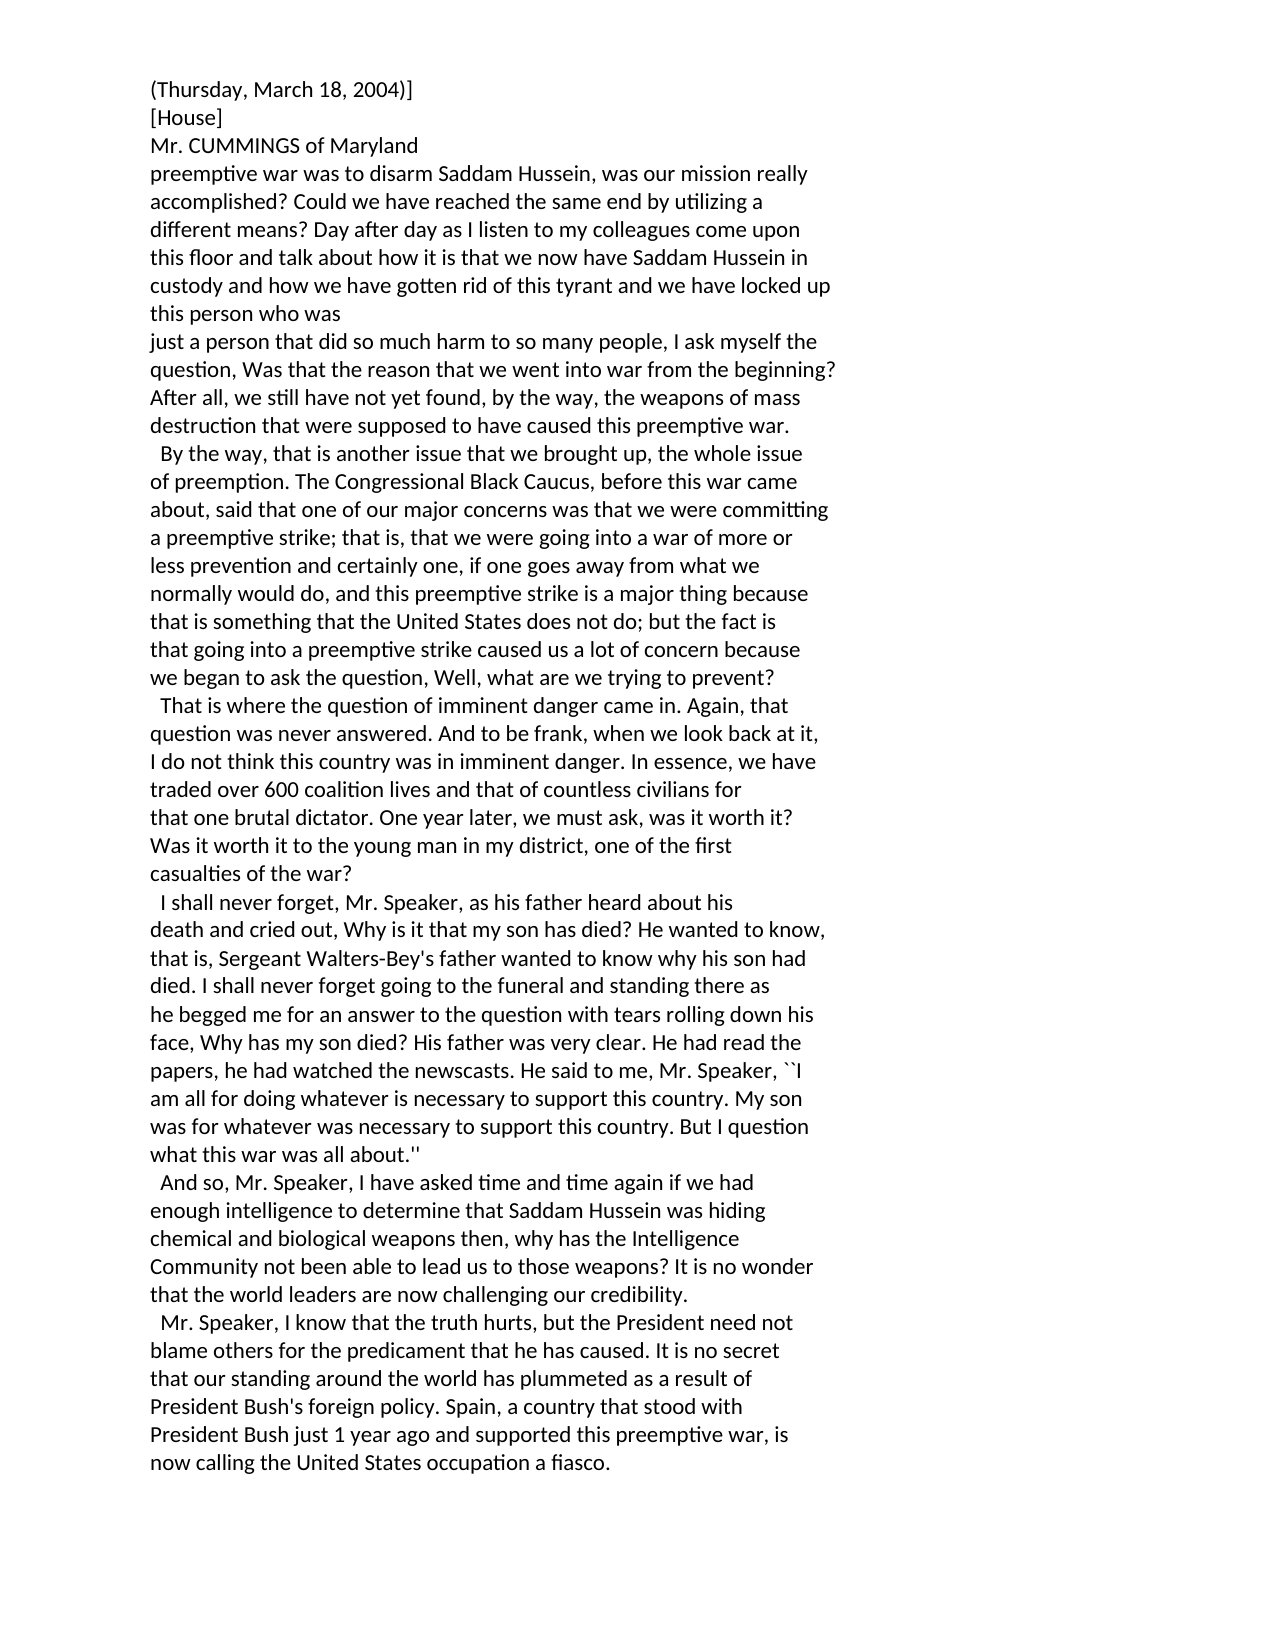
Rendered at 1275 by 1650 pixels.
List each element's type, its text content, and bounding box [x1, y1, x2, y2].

text Mr. Speaker, I know that the truth hurts, but the President need not [150, 1308, 1125, 1336]
text chemical and biological weapons then, why has the Intelligence [150, 1224, 1125, 1252]
text now calling the United States occupation a fiasco. [150, 1448, 1125, 1476]
text I shall never forget, Mr. Speaker, as his father heard about his [150, 888, 1125, 916]
text death and cried out, Why is it that my son has died? He wanted to know, [150, 916, 1125, 944]
text that going into a preemptive strike caused us a lot of concern because [150, 635, 1125, 663]
text what this war was all about.'' [150, 1140, 1125, 1168]
text President Bush just 1 year ago and supported this preemptive war, is [150, 1420, 1125, 1448]
text blame others for the predicament that he has caused. It is no secret [150, 1336, 1125, 1364]
text a preemptive strike; that is, that we were going into a war of more or [150, 523, 1125, 551]
text just a person that did so much harm to so many people, I ask myself the [150, 327, 1125, 355]
text After all, we still have not yet found, by the way, the weapons of mass [150, 383, 1125, 411]
text preemptive war was to disarm Saddam Hussein, was our mission really [150, 159, 1125, 187]
text normally would do, and this preemptive strike is a major thing because [150, 579, 1125, 607]
text casualties of the war? [150, 859, 1125, 888]
text custody and how we have gotten rid of this tyrant and we have locked up [150, 271, 1125, 299]
text traded over 600 coalition lives and that of countless civilians for [150, 776, 1125, 803]
text that is something that the United States does not do; but the fact is [150, 607, 1125, 635]
text that our standing around the world has plummeted as a result of [150, 1364, 1125, 1392]
text that is, Sergeant Walters-Bey's father wanted to know why his son had [150, 944, 1125, 972]
text this person who was [150, 299, 1125, 327]
text we began to ask the question, Well, what are we trying to prevent? [150, 663, 1125, 691]
text And so, Mr. Speaker, I have asked time and time again if we had [150, 1168, 1125, 1196]
text that the world leaders are now challenging our credibility. [150, 1280, 1125, 1308]
text that one brutal dictator. One year later, we must ask, was it worth it? [150, 803, 1125, 832]
text destruction that were supposed to have caused this preemptive war. [150, 411, 1125, 439]
text of preemption. The Congressional Black Caucus, before this war came [150, 467, 1125, 495]
text enough intelligence to determine that Saddam Hussein was hiding [150, 1196, 1125, 1224]
text different means? Day after day as I listen to my colleagues come upon [150, 215, 1125, 243]
text By the way, that is another issue that we brought up, the whole issue [150, 439, 1125, 467]
text question was never answered. And to be frank, when we look back at it, [150, 719, 1125, 747]
text papers, he had watched the newscasts. He said to me, Mr. Speaker, ``I [150, 1056, 1125, 1084]
text I do not think this country was in imminent danger. In essence, we have [150, 747, 1125, 776]
text Was it worth it to the young man in my district, one of the first [150, 832, 1125, 859]
text was for whatever was necessary to support this country. But I question [150, 1112, 1125, 1140]
text this floor and talk about how it is that we now have Saddam Hussein in [150, 243, 1125, 271]
text am all for doing whatever is necessary to support this country. My son [150, 1084, 1125, 1112]
text he begged me for an answer to the question with tears rolling down his [150, 1000, 1125, 1028]
text face, Why has my son died? His father was very clear. He had read the [150, 1028, 1125, 1056]
text That is where the question of imminent danger came in. Again, that [150, 691, 1125, 719]
text question, Was that the reason that we went into war from the beginning? [150, 355, 1125, 383]
text died. I shall never forget going to the funeral and standing there as [150, 972, 1125, 1000]
text accomplished? Could we have reached the same end by utilizing a [150, 187, 1125, 215]
text Community not been able to lead us to those weapons? It is no wonder [150, 1252, 1125, 1280]
text President Bush's foreign policy. Spain, a country that stood with [150, 1392, 1125, 1420]
text less prevention and certainly one, if one goes away from what we [150, 551, 1125, 579]
text about, said that one of our major concerns was that we were committing [150, 495, 1125, 523]
